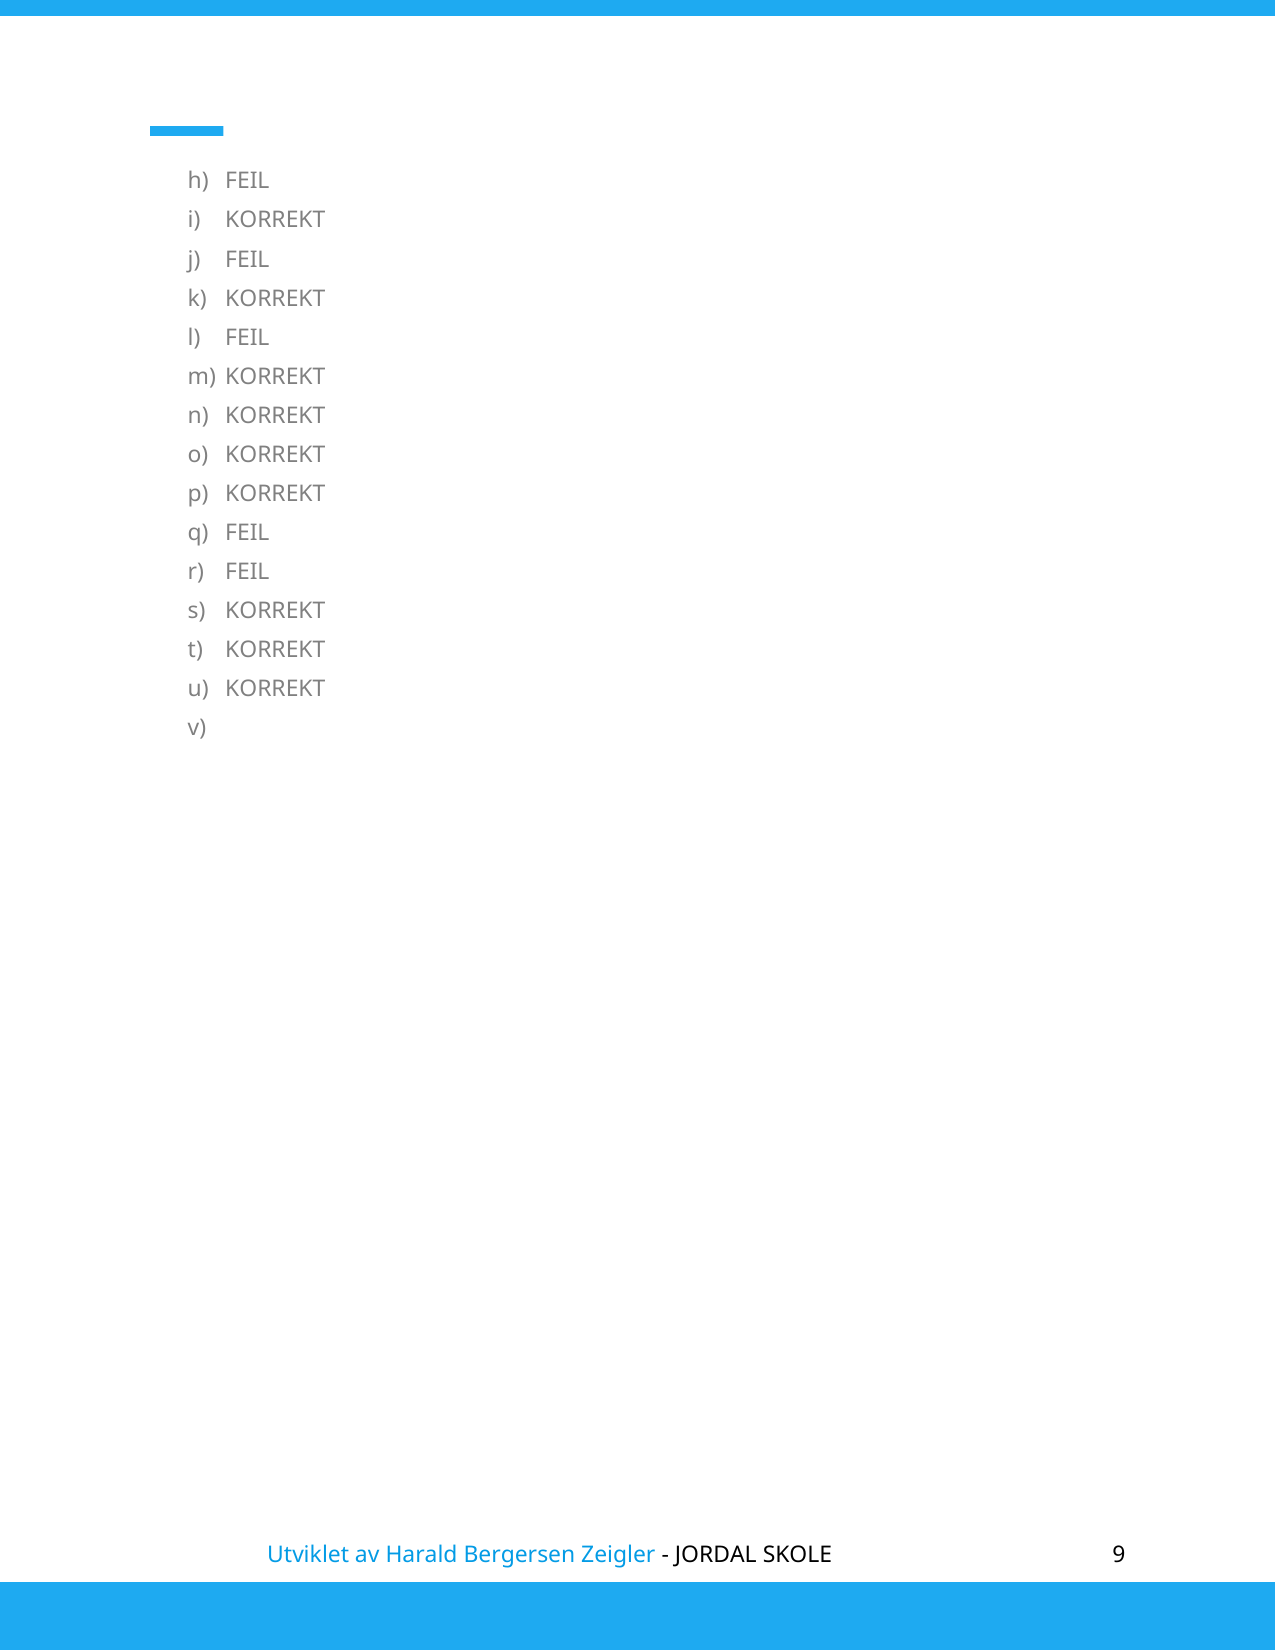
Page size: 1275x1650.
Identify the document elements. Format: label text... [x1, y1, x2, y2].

list KORREKT [187, 633, 1125, 664]
list KORREKT [187, 594, 1125, 625]
picture [150, 126, 224, 136]
list KORREKT [187, 477, 1125, 508]
list FEIL [187, 242, 1125, 274]
list FEIL [187, 516, 1125, 547]
list KORREKT [187, 672, 1125, 703]
list KORREKT [187, 203, 1125, 235]
list KORREKT [187, 399, 1125, 430]
list KORREKT [187, 282, 1125, 313]
list FEIL [187, 321, 1125, 352]
picture [0, 1582, 1275, 1650]
list FEIL [187, 164, 1125, 196]
list FEIL [187, 555, 1125, 586]
list KORREKT [187, 360, 1125, 391]
picture [0, 0, 1275, 16]
list KORREKT [187, 438, 1125, 469]
